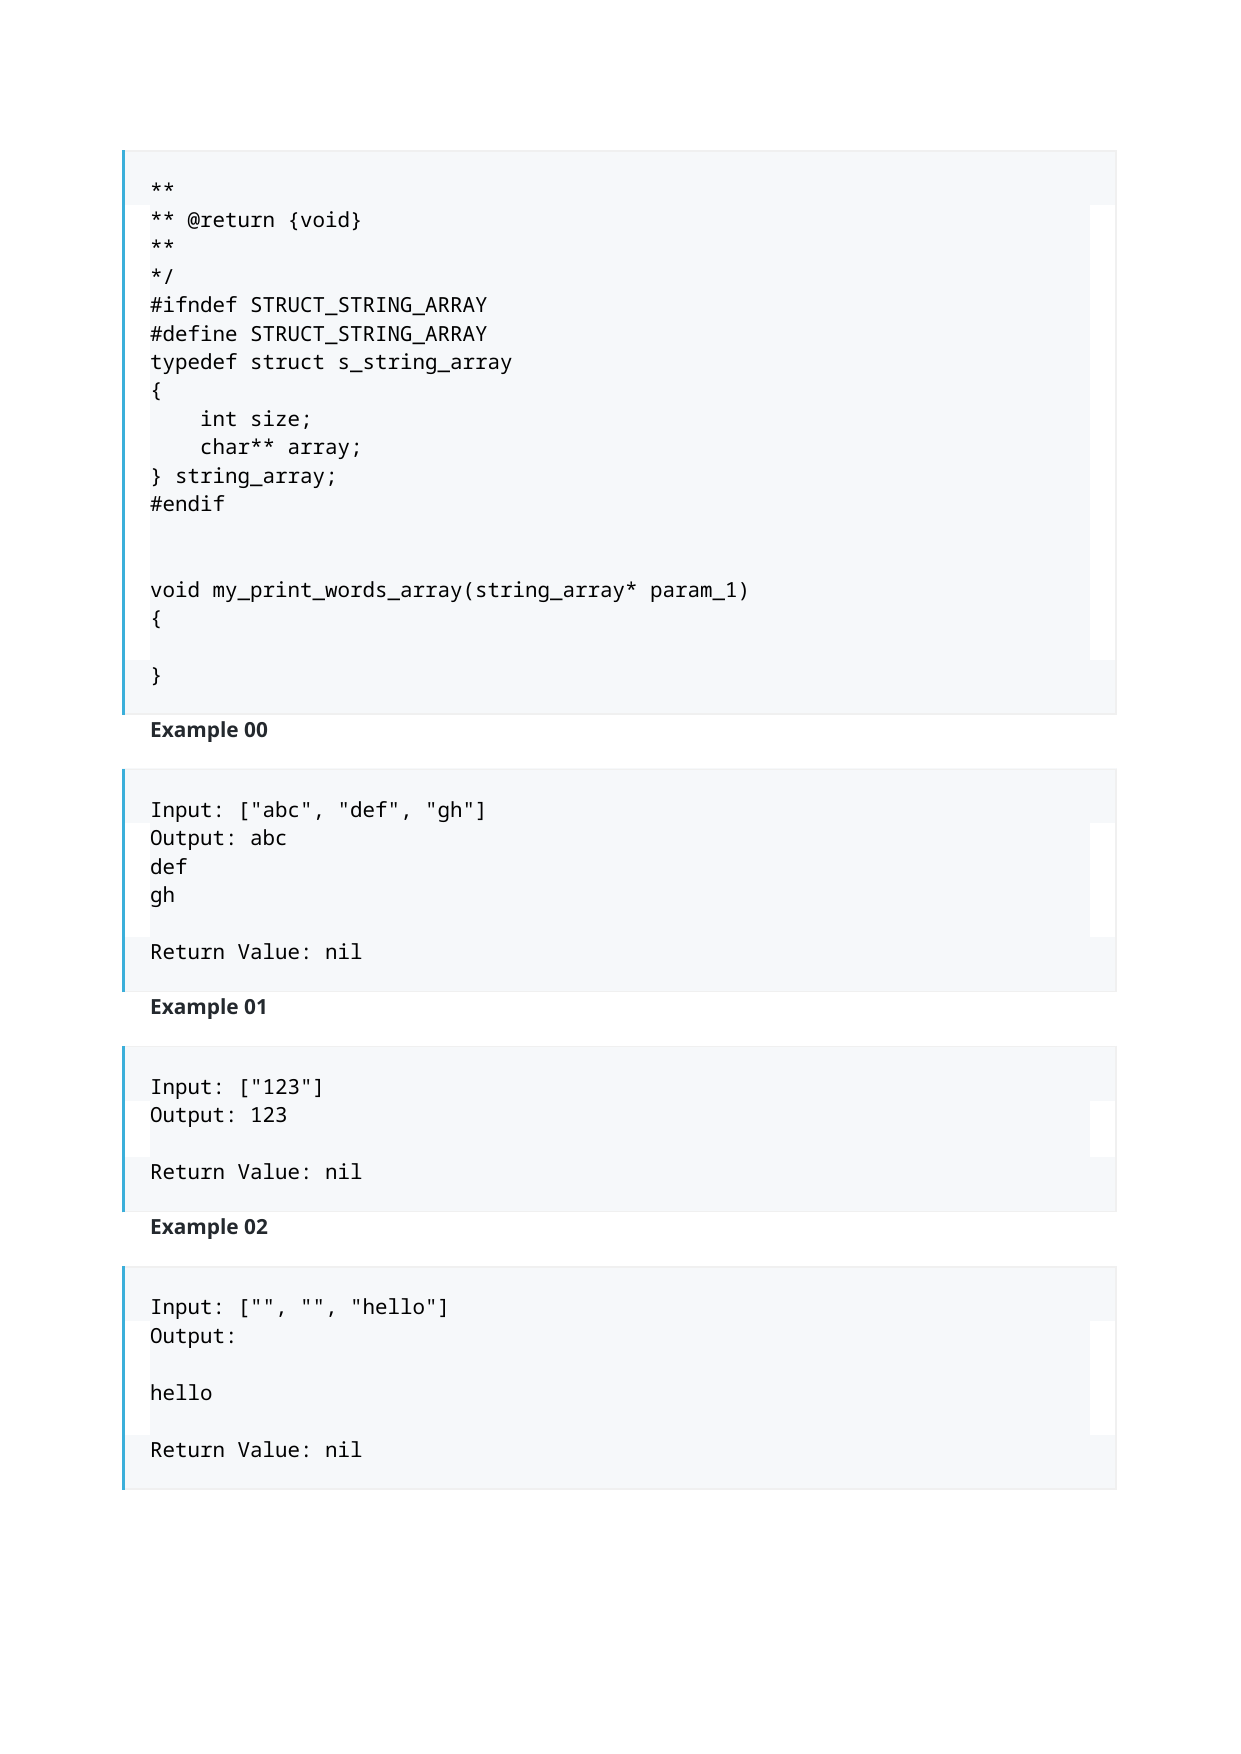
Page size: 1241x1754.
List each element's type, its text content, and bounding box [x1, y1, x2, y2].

text { [150, 376, 1090, 404]
text Input: ["", "", "hello"] [125, 1268, 1115, 1321]
text typedef struct s_string_array [150, 347, 1090, 376]
text } [125, 633, 1115, 713]
text #endif [150, 489, 1090, 518]
text Input: ["abc", "def", "gh"] [125, 770, 1115, 823]
text hello [150, 1378, 1090, 1406]
text char** array; [150, 432, 1090, 461]
text Example 02 [150, 1212, 1090, 1241]
text ** [150, 233, 1090, 262]
text } string_array; [150, 461, 1090, 489]
text */ [150, 262, 1090, 290]
text ** [125, 152, 1115, 205]
text Example 01 [150, 992, 1090, 1021]
text int size; [150, 404, 1090, 432]
text Return Value: nil [125, 1131, 1115, 1211]
text Output: abc [150, 823, 1090, 852]
text { [150, 603, 1090, 632]
text Return Value: nil [125, 1408, 1115, 1488]
text #ifndef STRUCT_STRING_ARRAY [150, 290, 1090, 319]
text Output: [150, 1321, 1090, 1349]
text def [150, 852, 1090, 880]
text Return Value: nil [125, 911, 1115, 991]
text void my_print_words_array(string_array* param_1) [150, 575, 1090, 603]
text Output: 123 [150, 1101, 1090, 1129]
text Input: ["123"] [125, 1047, 1115, 1101]
text Example 00 [150, 715, 1090, 743]
text gh [150, 880, 1090, 909]
text #define STRUCT_STRING_ARRAY [150, 319, 1090, 347]
text ** @return {void} [150, 205, 1090, 233]
